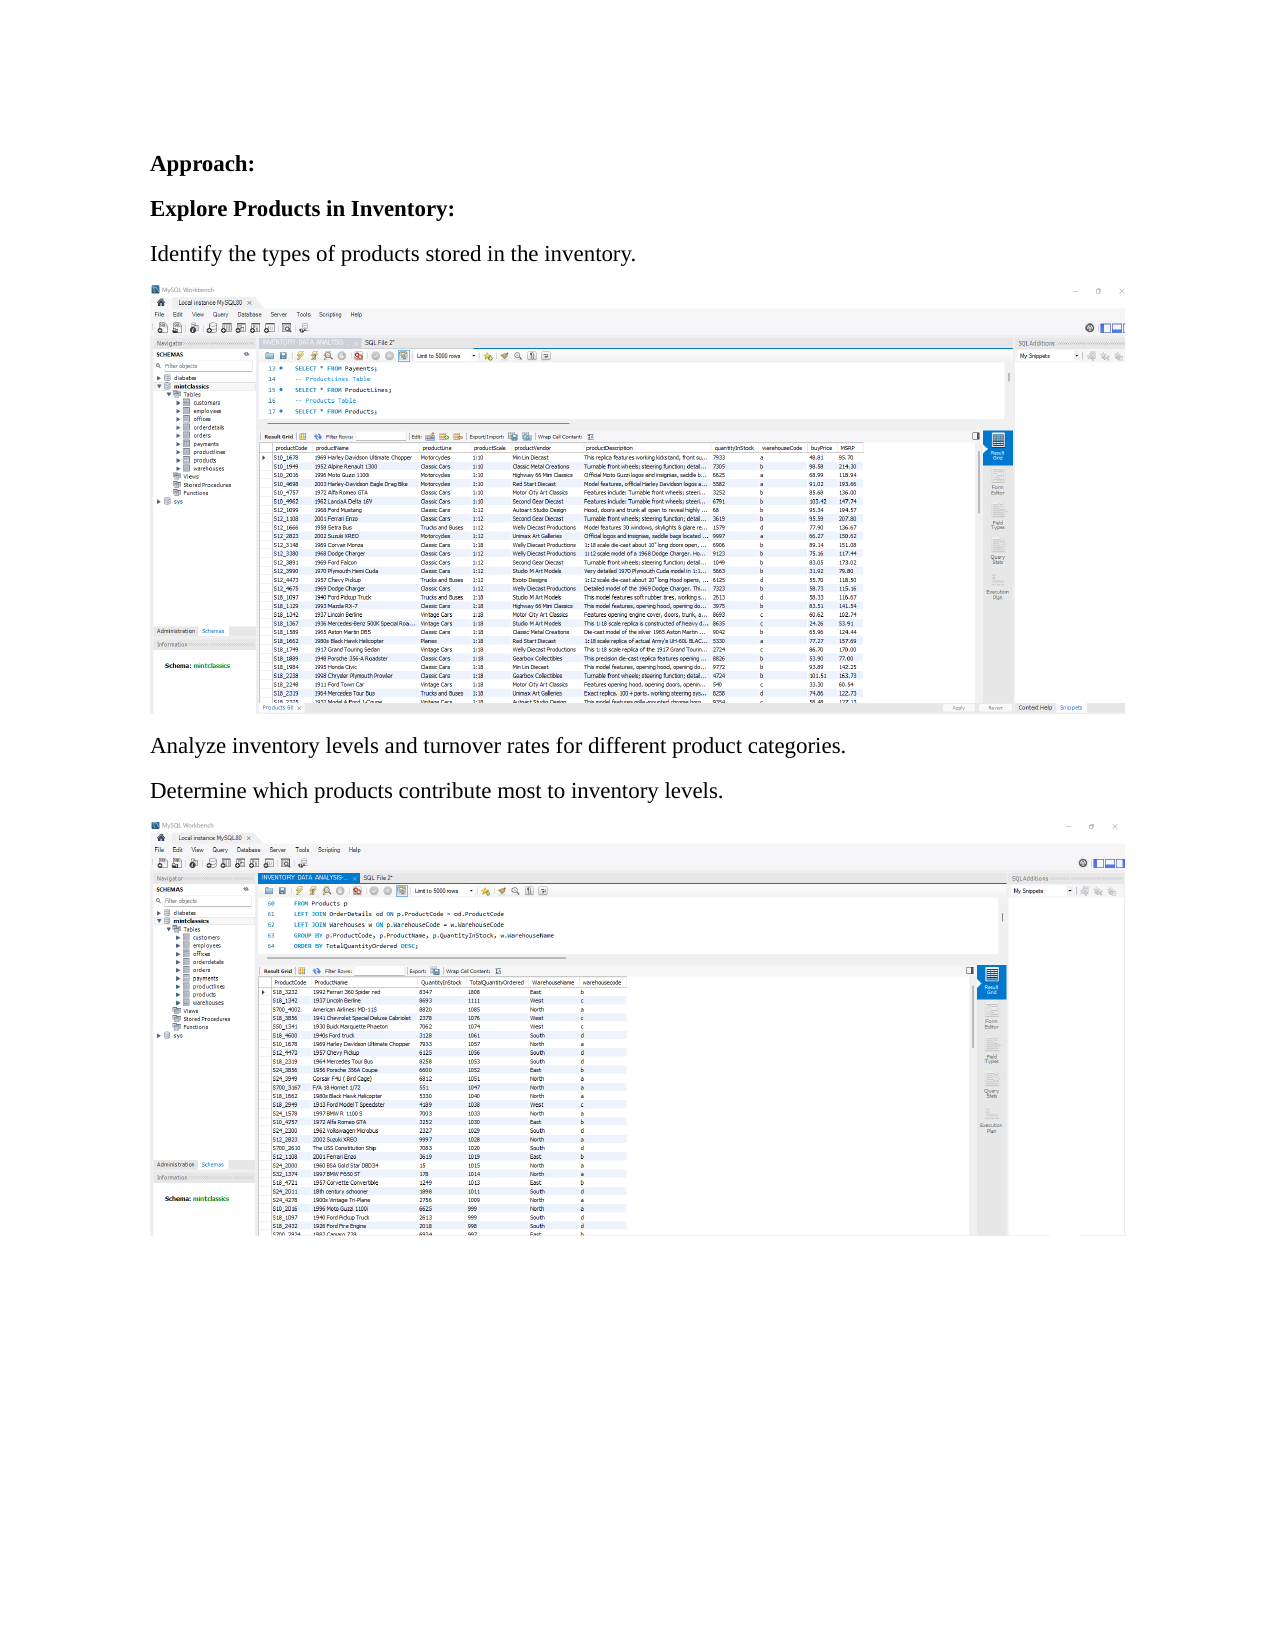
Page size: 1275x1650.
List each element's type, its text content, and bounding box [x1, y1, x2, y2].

text Identify the types of products stored in the inventory. [150, 240, 1125, 267]
text Explore Products in Inventory: [150, 195, 1125, 221]
picture [150, 822, 1125, 1236]
text Determine which products contribute most to inventory levels. [150, 778, 1125, 804]
text Analyze inventory levels and turnover rates for different product categories. [150, 732, 1125, 759]
text Approach: [150, 150, 1125, 176]
picture [150, 285, 1125, 714]
